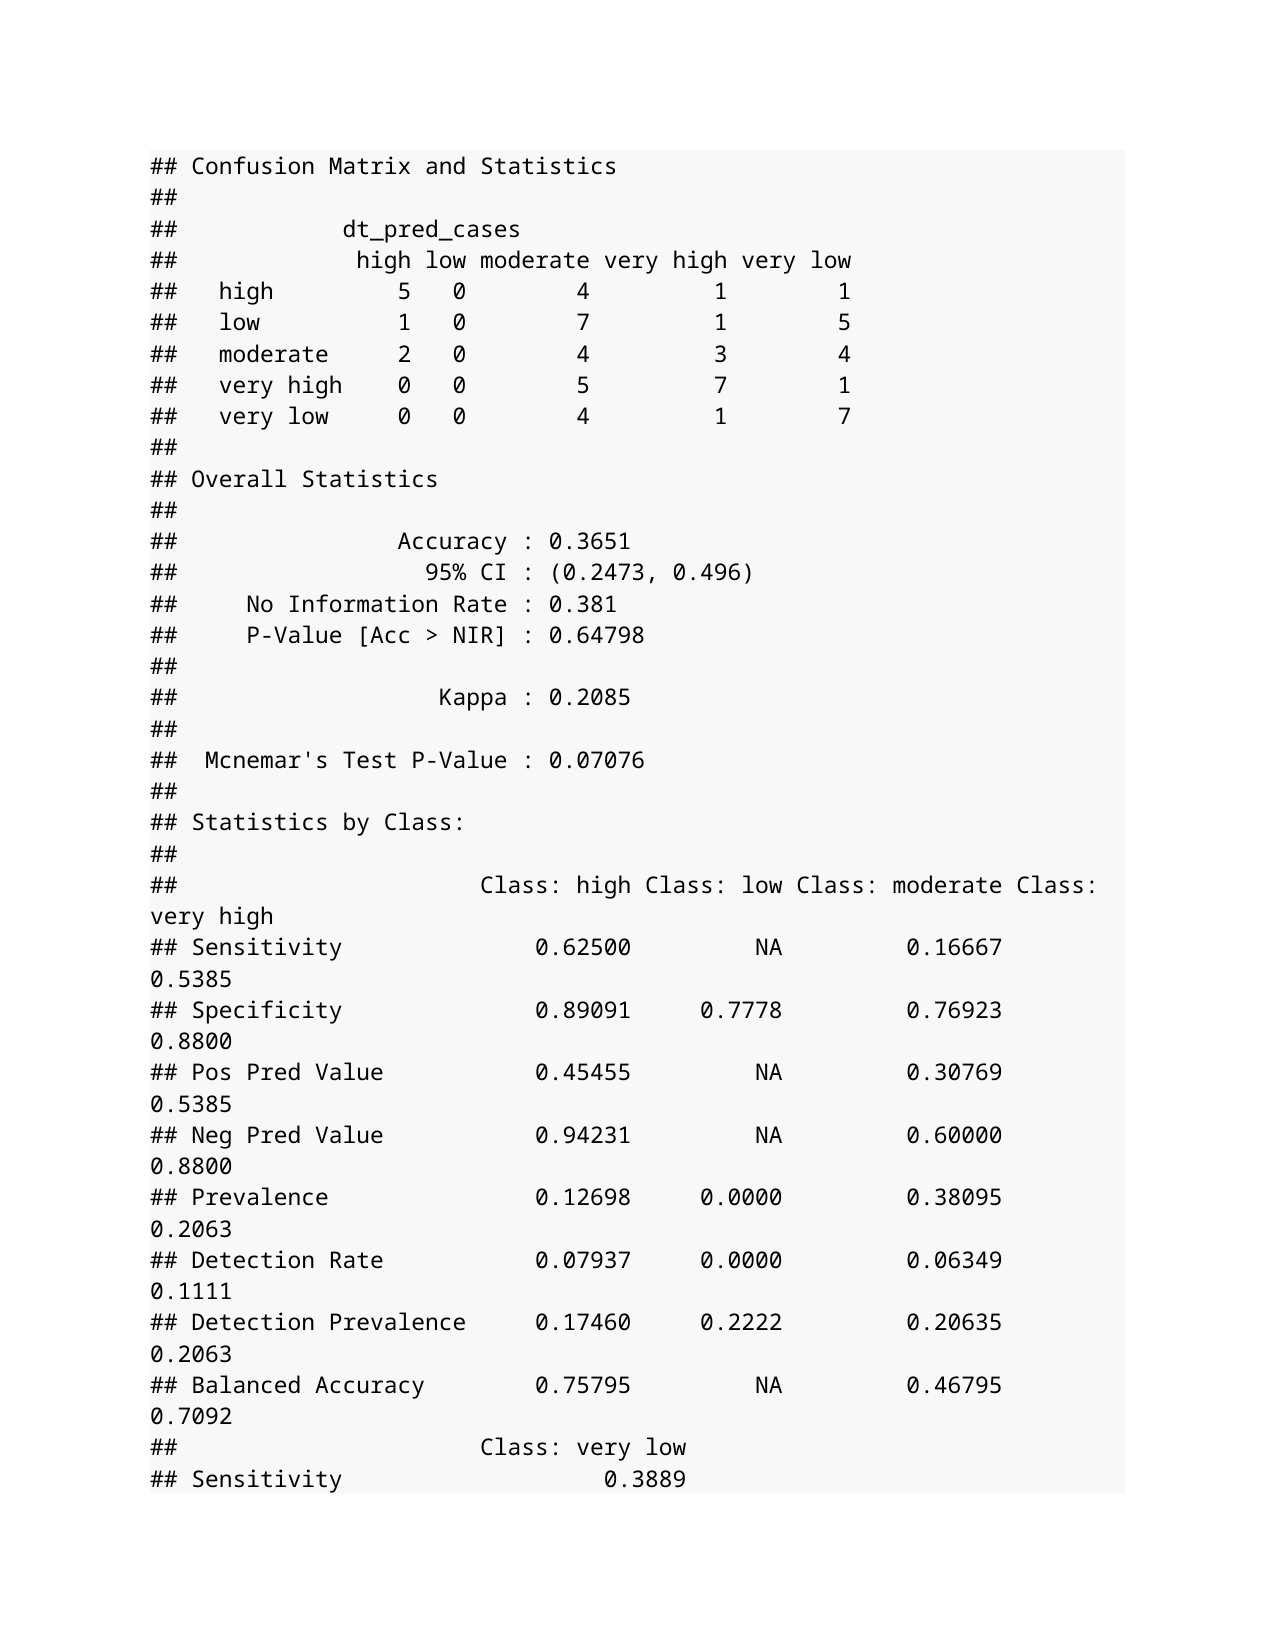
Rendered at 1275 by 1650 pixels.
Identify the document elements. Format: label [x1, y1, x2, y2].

text [150, 150, 1125, 1494]
